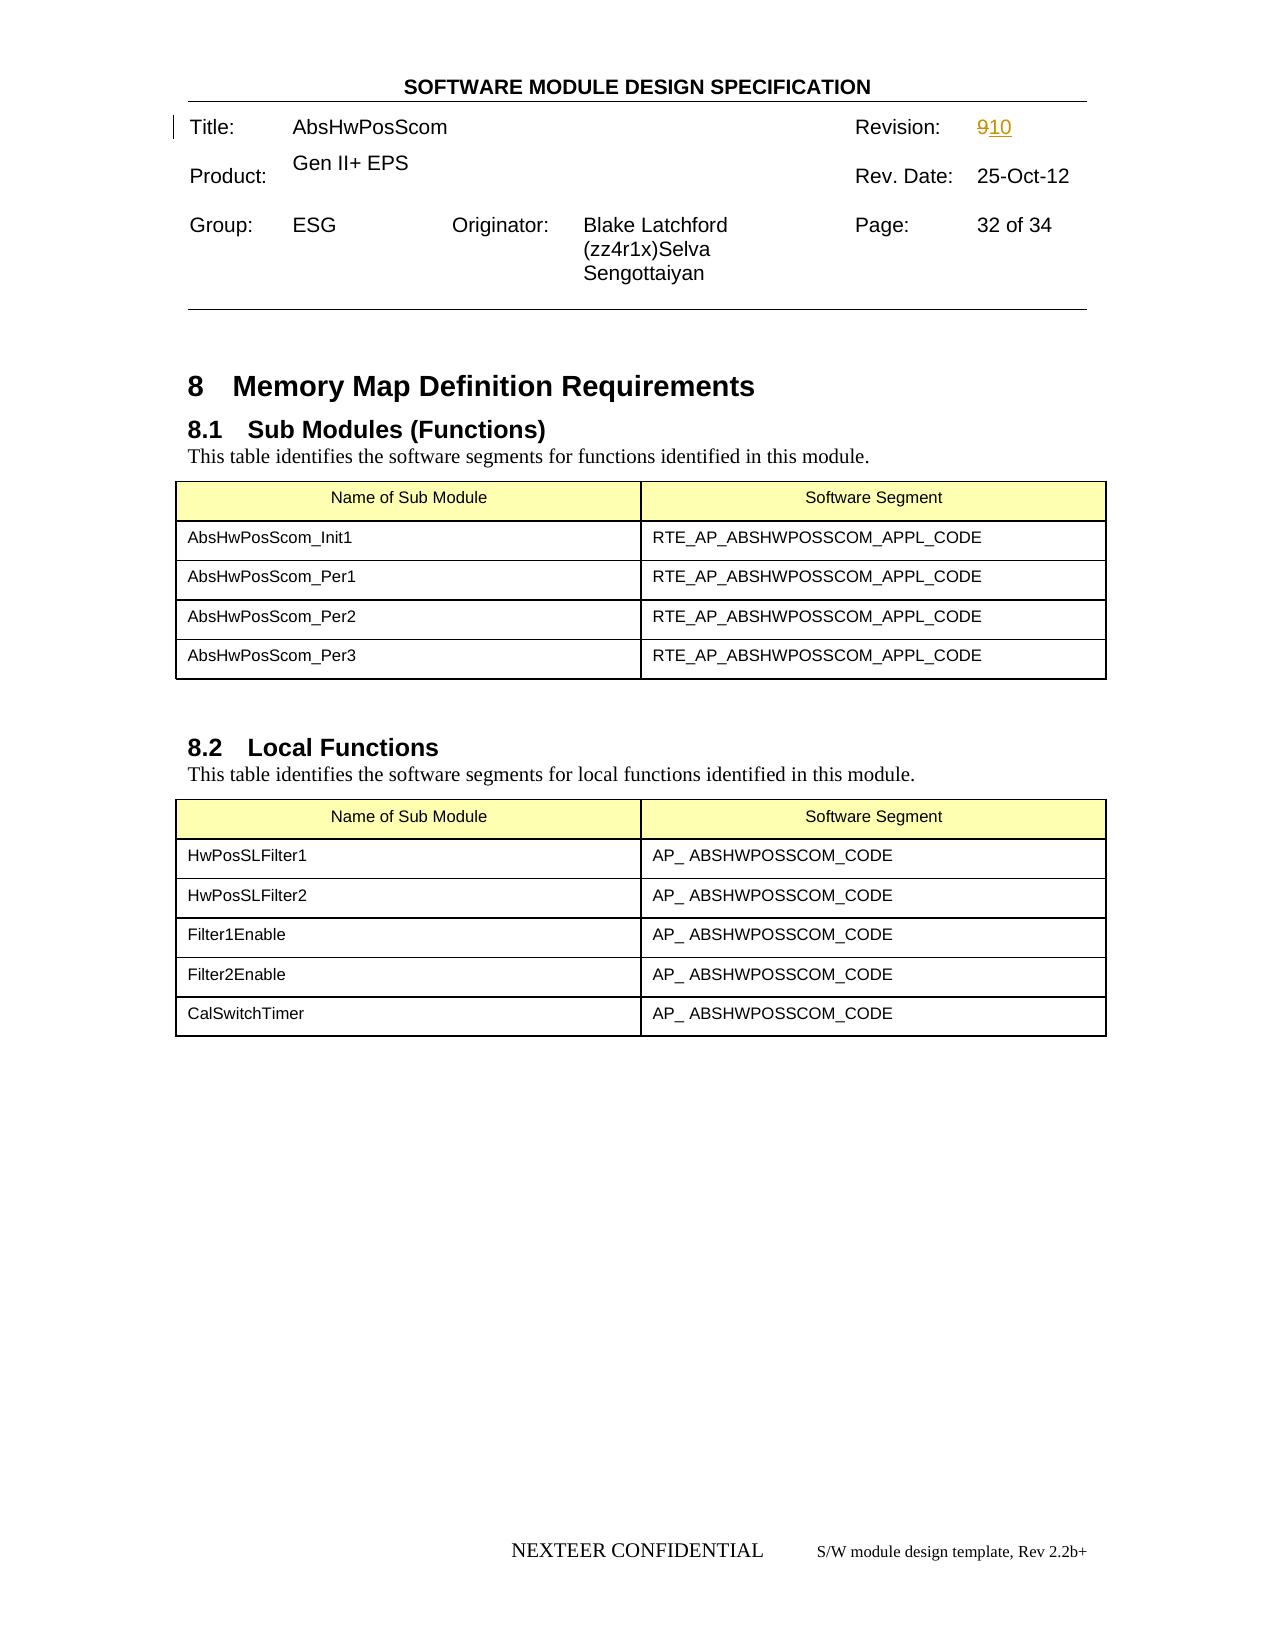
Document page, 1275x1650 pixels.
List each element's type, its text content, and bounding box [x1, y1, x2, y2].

table_cell HwPosSLFilter1 [177, 840, 640, 877]
table_header Software Segment [642, 482, 1105, 520]
table_cell AP_ ABSHWPOSSCOM_CODE [642, 998, 1105, 1035]
subtitle Local Functions [187, 733, 1087, 762]
table_cell RTE_AP_ABSHWPOSSCOM_APPL_CODE [642, 561, 1105, 599]
table_cell AbsHwPosScom_Per1 [177, 561, 640, 599]
table_cell AbsHwPosScom_Per3 [177, 640, 640, 678]
table_cell AP_ ABSHWPOSSCOM_CODE [642, 919, 1105, 956]
table_cell AbsHwPosScom_Per2 [177, 601, 640, 638]
table_cell RTE_AP_ABSHWPOSSCOM_APPL_CODE [642, 522, 1105, 559]
text This table identifies the software segments for functions identified in this module. [187, 444, 1087, 468]
table_header Name of Sub Module [177, 800, 640, 838]
table_cell HwPosSLFilter2 [177, 879, 640, 917]
table_cell AbsHwPosScom_Init1 [177, 522, 640, 559]
subtitle Sub Modules (Functions) [187, 415, 1087, 444]
table_cell Filter1Enable [177, 919, 640, 956]
table_cell AP_ ABSHWPOSSCOM_CODE [642, 840, 1105, 877]
table_cell Filter2Enable [177, 958, 640, 996]
table_header Name of Sub Module [177, 482, 640, 520]
table_cell AP_ ABSHWPOSSCOM_CODE [642, 958, 1105, 996]
table_cell RTE_AP_ABSHWPOSSCOM_APPL_CODE [642, 640, 1105, 678]
table_cell RTE_AP_ABSHWPOSSCOM_APPL_CODE [642, 601, 1105, 638]
table_header Software Segment [642, 800, 1105, 838]
table_cell AP_ ABSHWPOSSCOM_CODE [642, 879, 1105, 917]
subtitle Memory Map Definition Requirements [187, 369, 1087, 403]
text This table identifies the software segments for local functions identified in this module. [187, 762, 1087, 786]
table_cell CalSwitchTimer [177, 998, 640, 1035]
